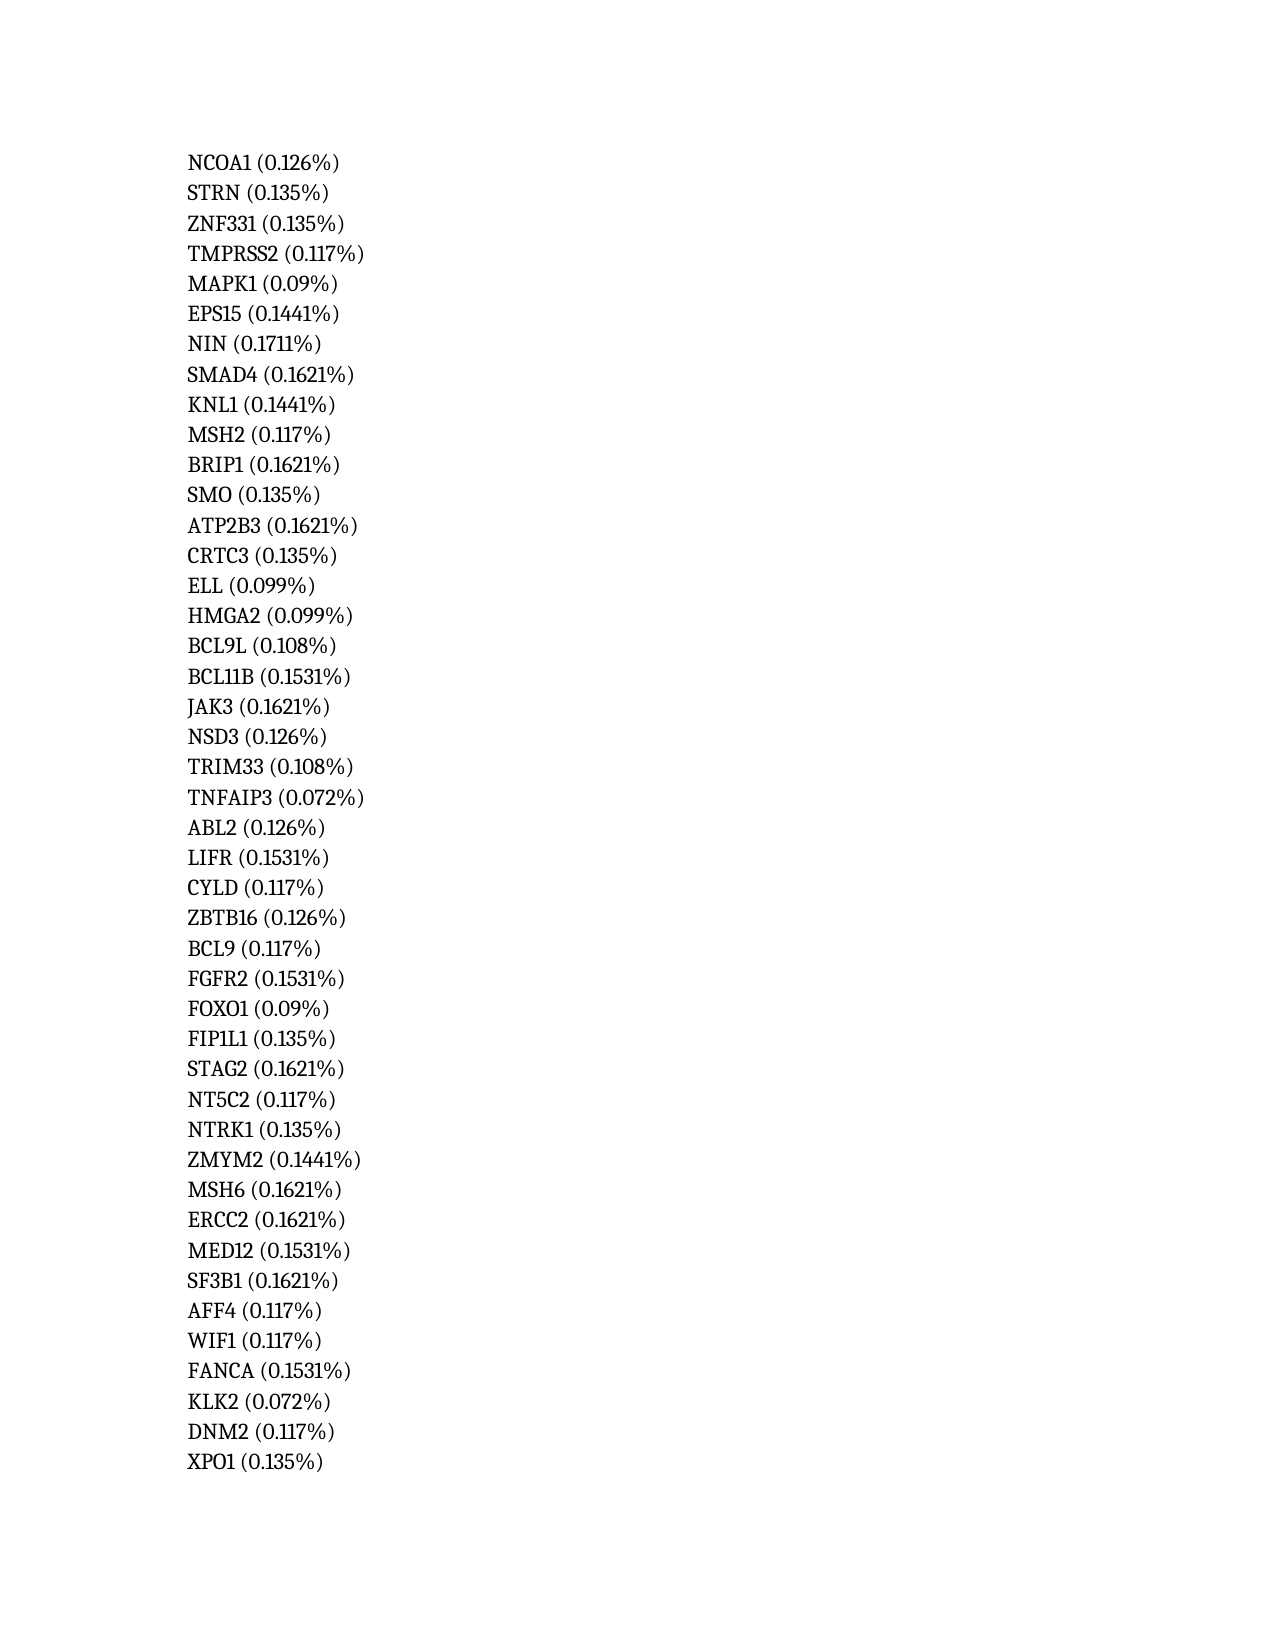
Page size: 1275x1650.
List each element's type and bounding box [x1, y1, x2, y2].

text [187, 150, 1087, 1475]
